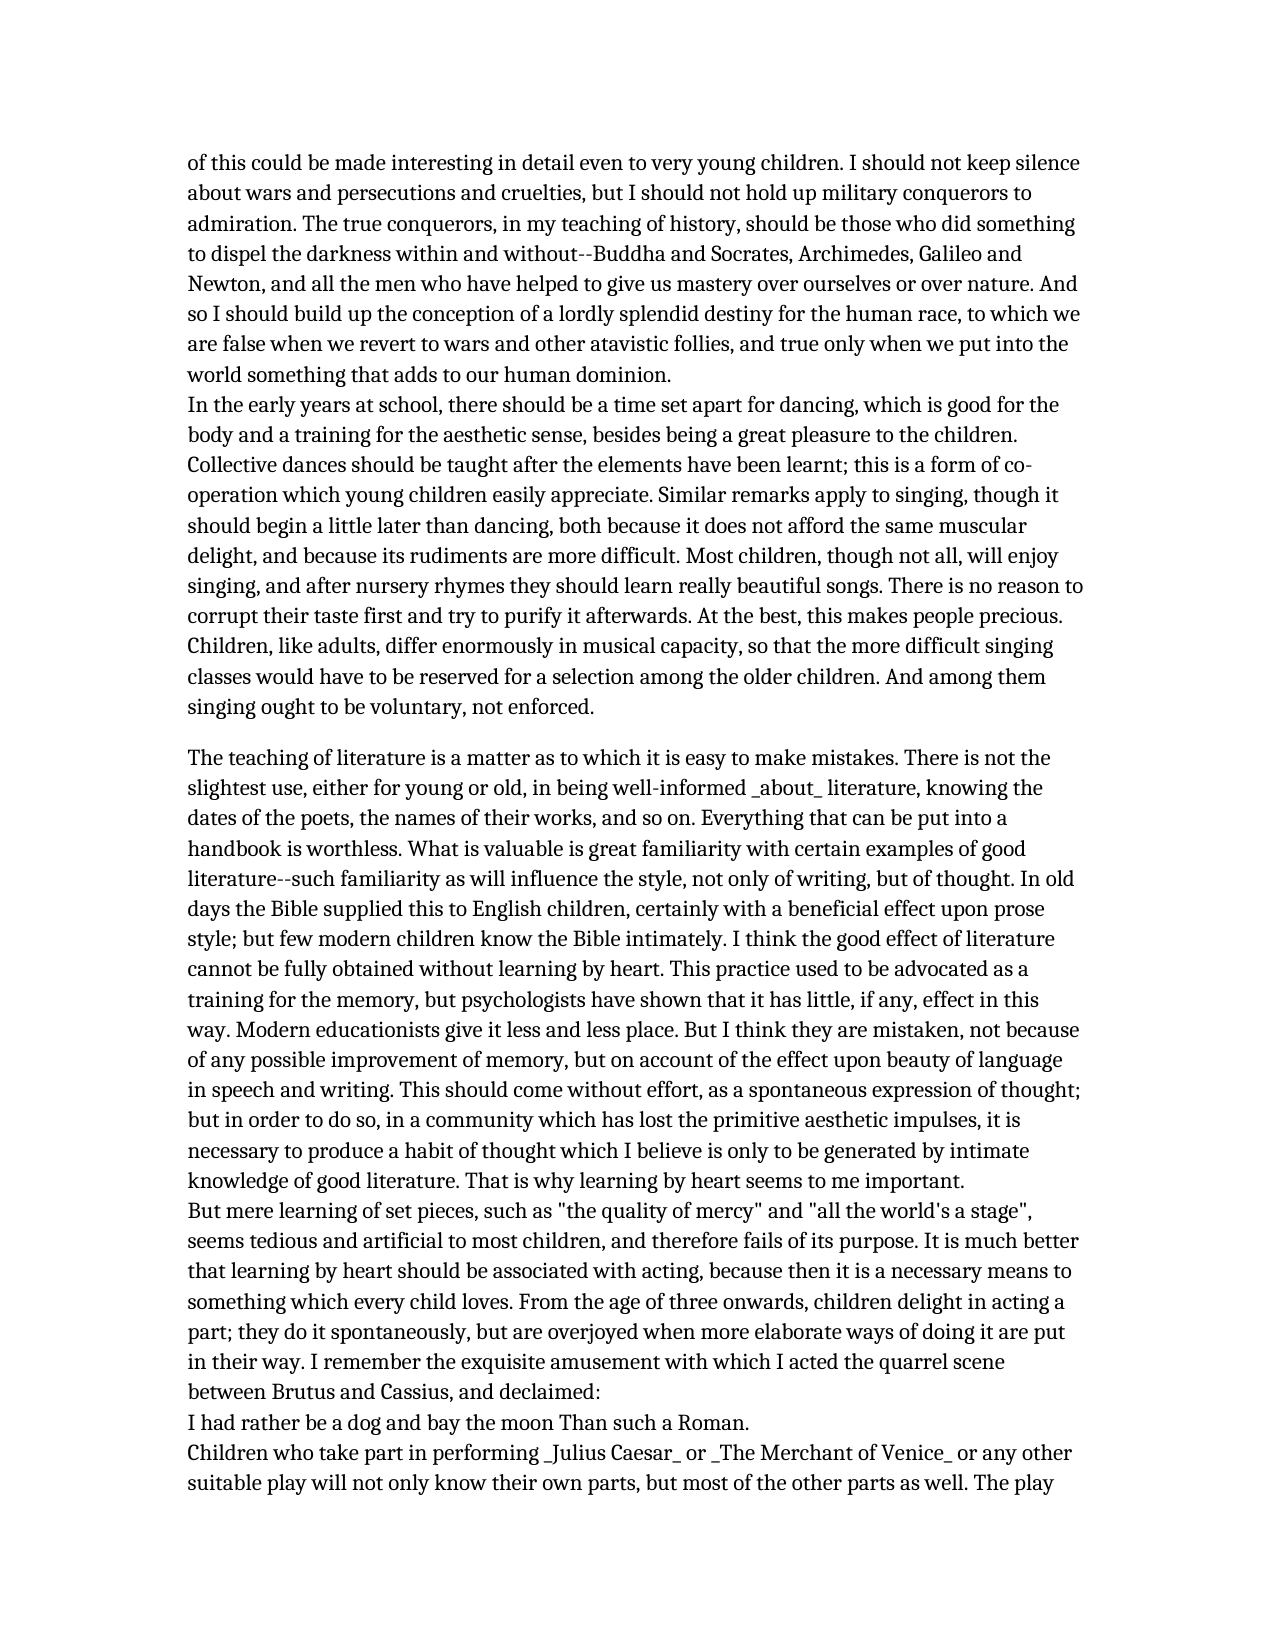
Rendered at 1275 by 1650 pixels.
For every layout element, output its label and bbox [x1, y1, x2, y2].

text [187, 150, 1087, 720]
text [187, 745, 1087, 1496]
